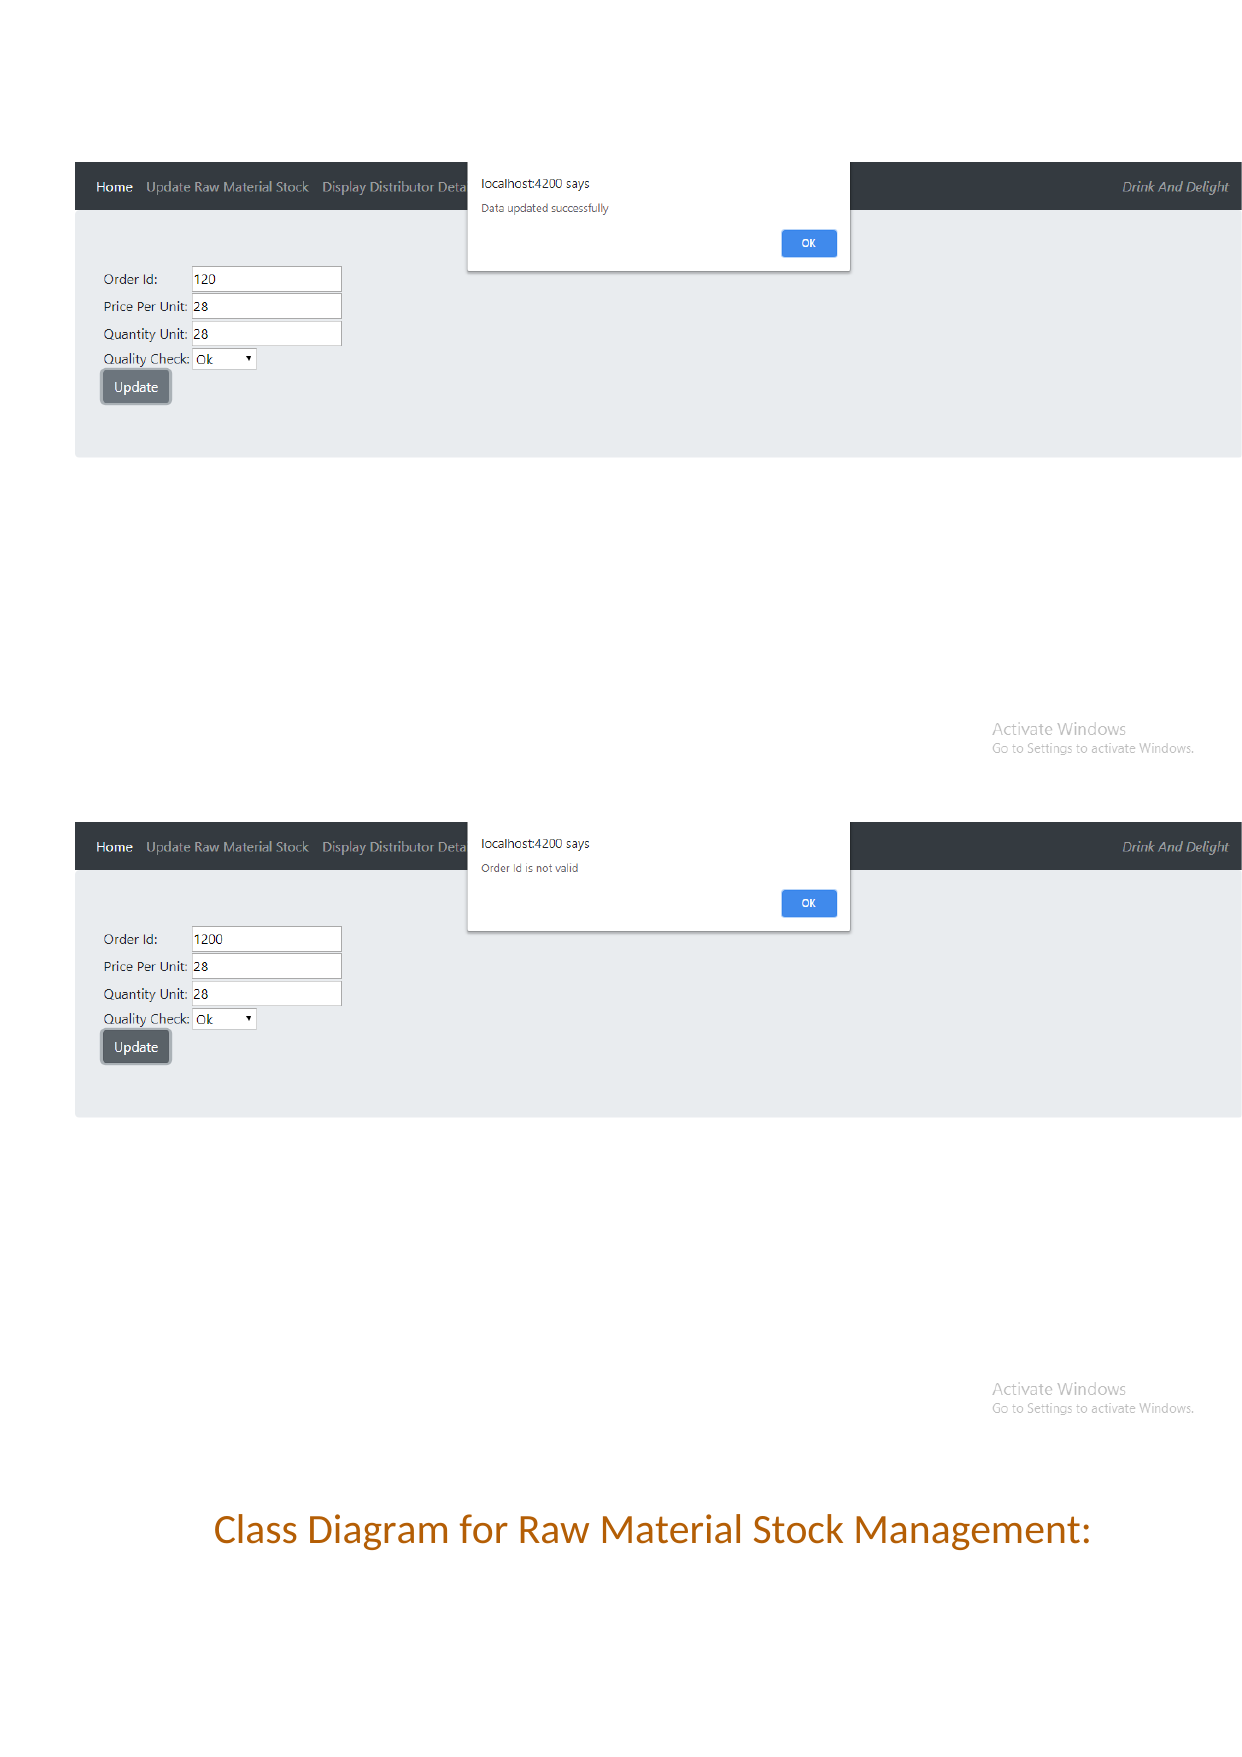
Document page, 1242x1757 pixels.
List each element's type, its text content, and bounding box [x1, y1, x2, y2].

text Class Diagram for Raw Material Stock Management: [75, 1503, 1231, 1554]
picture [75, 822, 1242, 1479]
picture [75, 162, 1242, 819]
